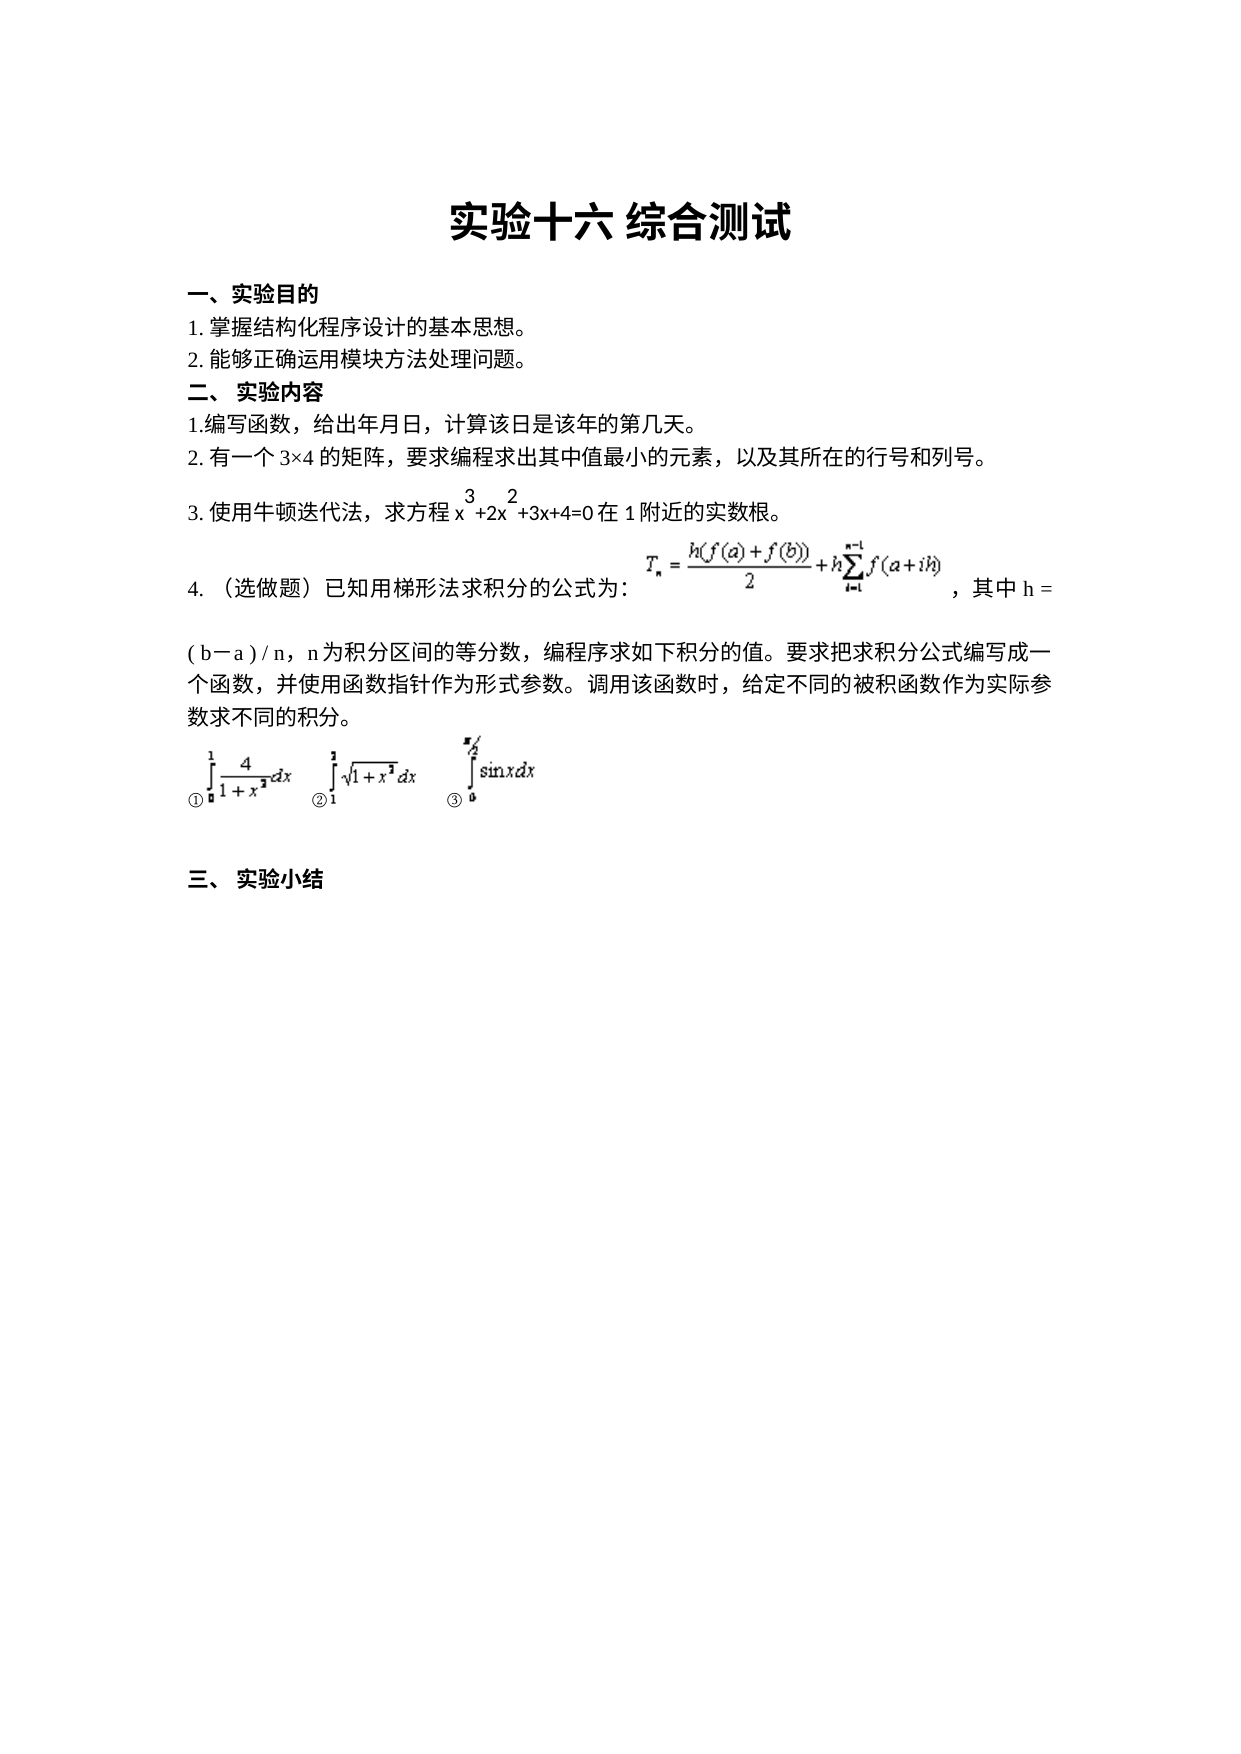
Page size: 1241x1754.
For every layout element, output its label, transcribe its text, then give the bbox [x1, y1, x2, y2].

picture [204, 747, 295, 807]
picture [327, 747, 419, 807]
text 1. 掌握结构化程序设计的基本思想。 [187, 309, 1053, 342]
text 4. （选做题）已知用梯形法求积分的公式为： ，其中h = ( b－a ) / n，n为积分区间的等分数，编程序求如下积分的值。要求把求积分公式编写成一个函数，并使用函数指针作为形式参数。调用该函数时，给定不同的被积函数作为实际参数求不同的积分。 [187, 537, 1053, 732]
text 一、实验目的 [187, 277, 1053, 309]
picture [644, 536, 945, 597]
text 二、 实验内容 [187, 374, 1053, 407]
text 3. 使用牛顿迭代法，求方程x3+2x2+3x+4=0在1附近的实数根。 [187, 472, 1053, 537]
text ① ② ③ [187, 732, 1053, 829]
picture [462, 731, 538, 807]
text 三、 实验小结 [187, 862, 1053, 894]
text 1.编写函数，给出年月日，计算该日是该年的第几天。 [187, 407, 1053, 439]
text 2. 有一个3×4 的矩阵，要求编程求出其中值最小的元素，以及其所在的行号和列号。 [187, 439, 1053, 472]
text 2. 能够正确运用模块方法处理问题。 [187, 342, 1053, 374]
subtitle 实验十六 综合测试 [187, 187, 1053, 252]
